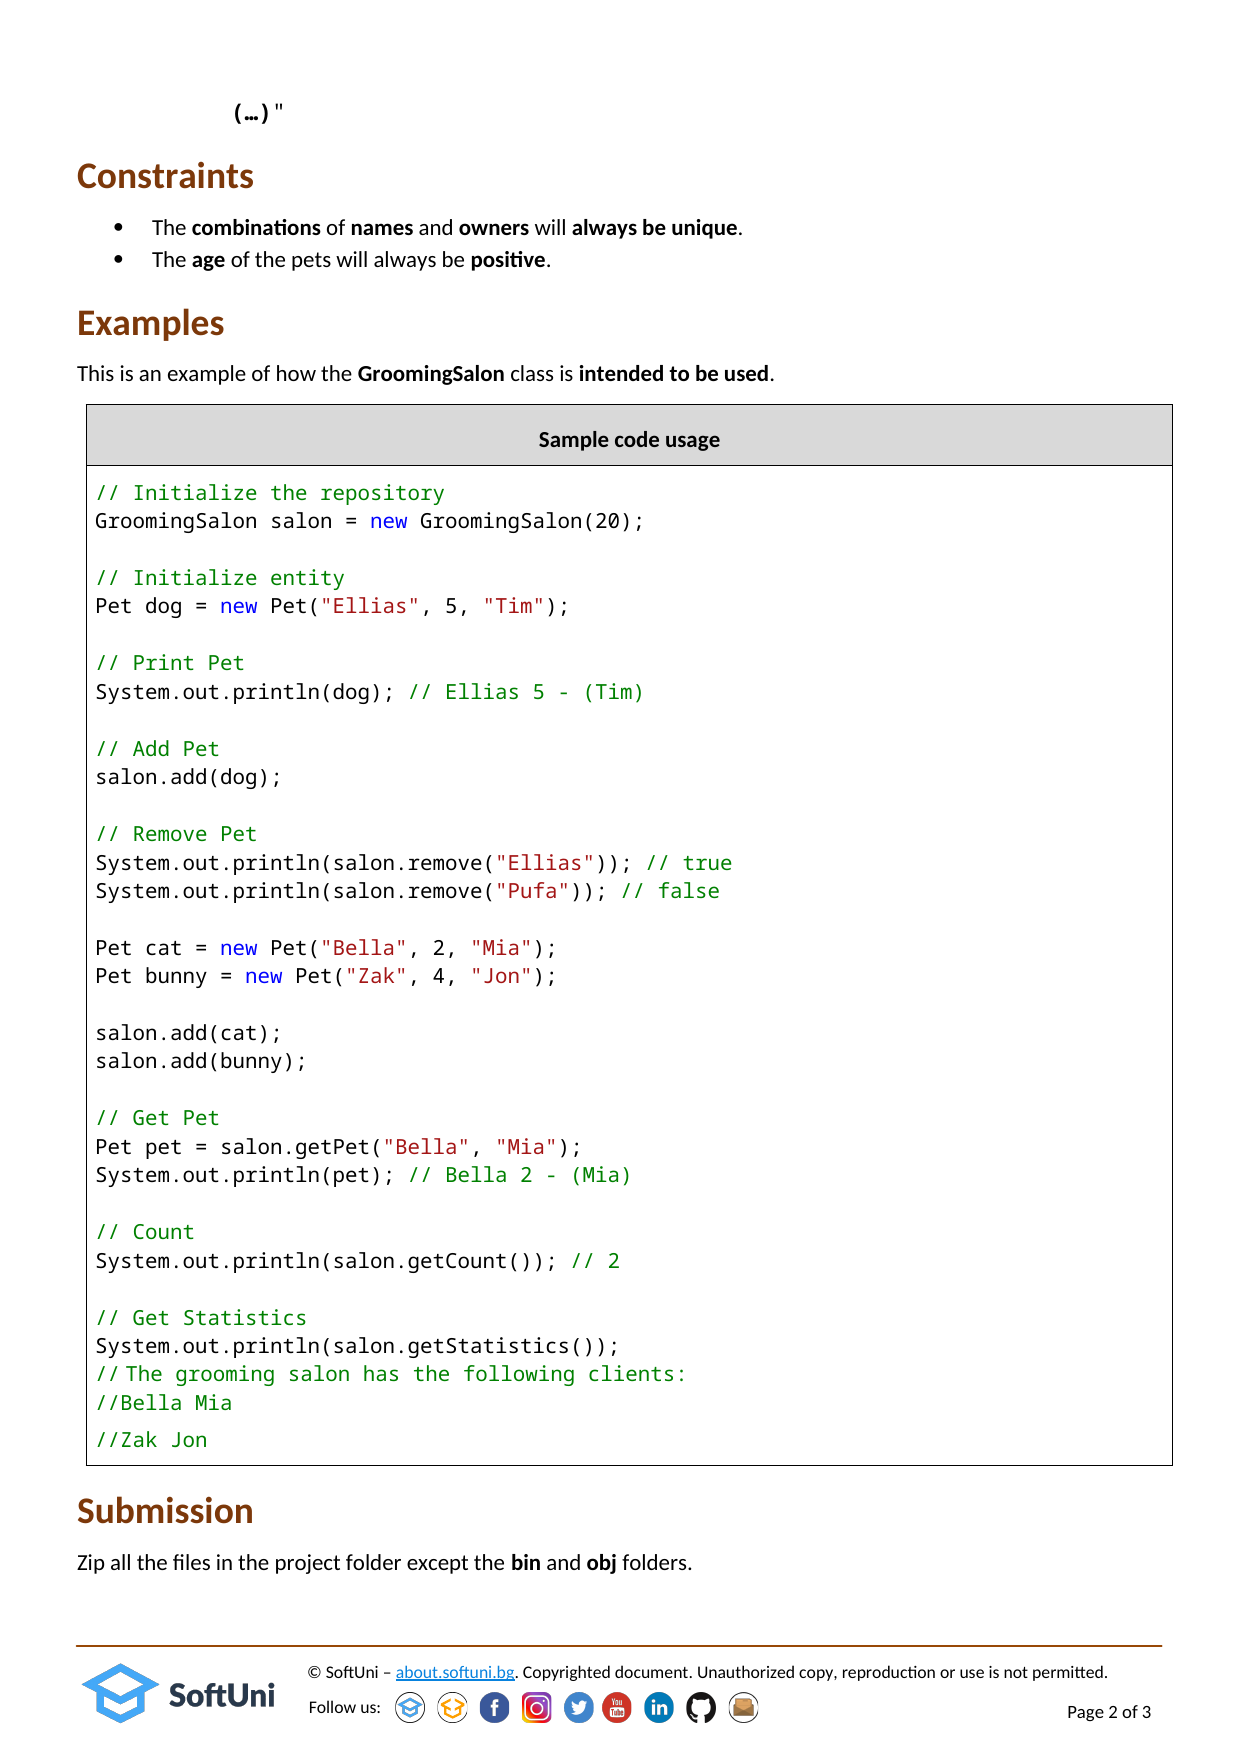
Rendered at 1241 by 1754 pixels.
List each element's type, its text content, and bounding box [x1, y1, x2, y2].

text (…)" [189, 95, 1163, 127]
picture [395, 1692, 425, 1723]
picture [686, 1692, 716, 1723]
picture [479, 1692, 510, 1723]
list The combinations of names and owners will always be unique. [114, 213, 1163, 241]
picture [602, 1692, 632, 1723]
text Zip all the files in the project folder except the bin and obj folders. [77, 1548, 1163, 1576]
picture [644, 1692, 653, 1701]
text This is an example of how the GroomingSalon class is intended to be used. [77, 359, 1163, 387]
list The age of the pets will always be positive. [114, 245, 1163, 273]
picture [728, 1692, 759, 1723]
picture [437, 1692, 468, 1723]
picture [644, 1714, 653, 1723]
table_header Sample code usage [87, 405, 1172, 465]
picture [564, 1692, 594, 1723]
picture [665, 1692, 674, 1701]
picture [522, 1692, 552, 1723]
table_cell // Initialize the repository GroomingSalon salon = new GroomingSalon(20); // Initialize entity Pet dog = new Pet("Ellias", 5, "Tim"); // Print Pet System.out.println(dog); // Ellias 5 - (Tim) // Add Pet salon.add(dog); // Remove Pet System.out.println(salon.remove("Ellias")); // true System.out.println(salon.remove("Pufa")); // false Pet cat = new Pet("Bella", 2, "Mia"); Pet bunny = new Pet("Zak", 4, "Jon"); salon.add(cat); salon.add(bunny); // Get Pet Pet pet = salon.getPet("Bella", "Mia"); System.out.println(pet); // Bella 2 - (Mia) // Count System.out.println(salon.getCount()); // 2 // Get Statistics System.out.println(salon.getStatistics()); // The grooming salon has the following clients: //Bella Mia //Zak Jon [87, 466, 1172, 1465]
picture [665, 1714, 674, 1723]
picture [658, 1705, 667, 1714]
picture [75, 1658, 281, 1729]
subtitle Constraints [77, 152, 1163, 198]
subtitle Submission [77, 1487, 1163, 1533]
subtitle Examples [77, 298, 1163, 344]
